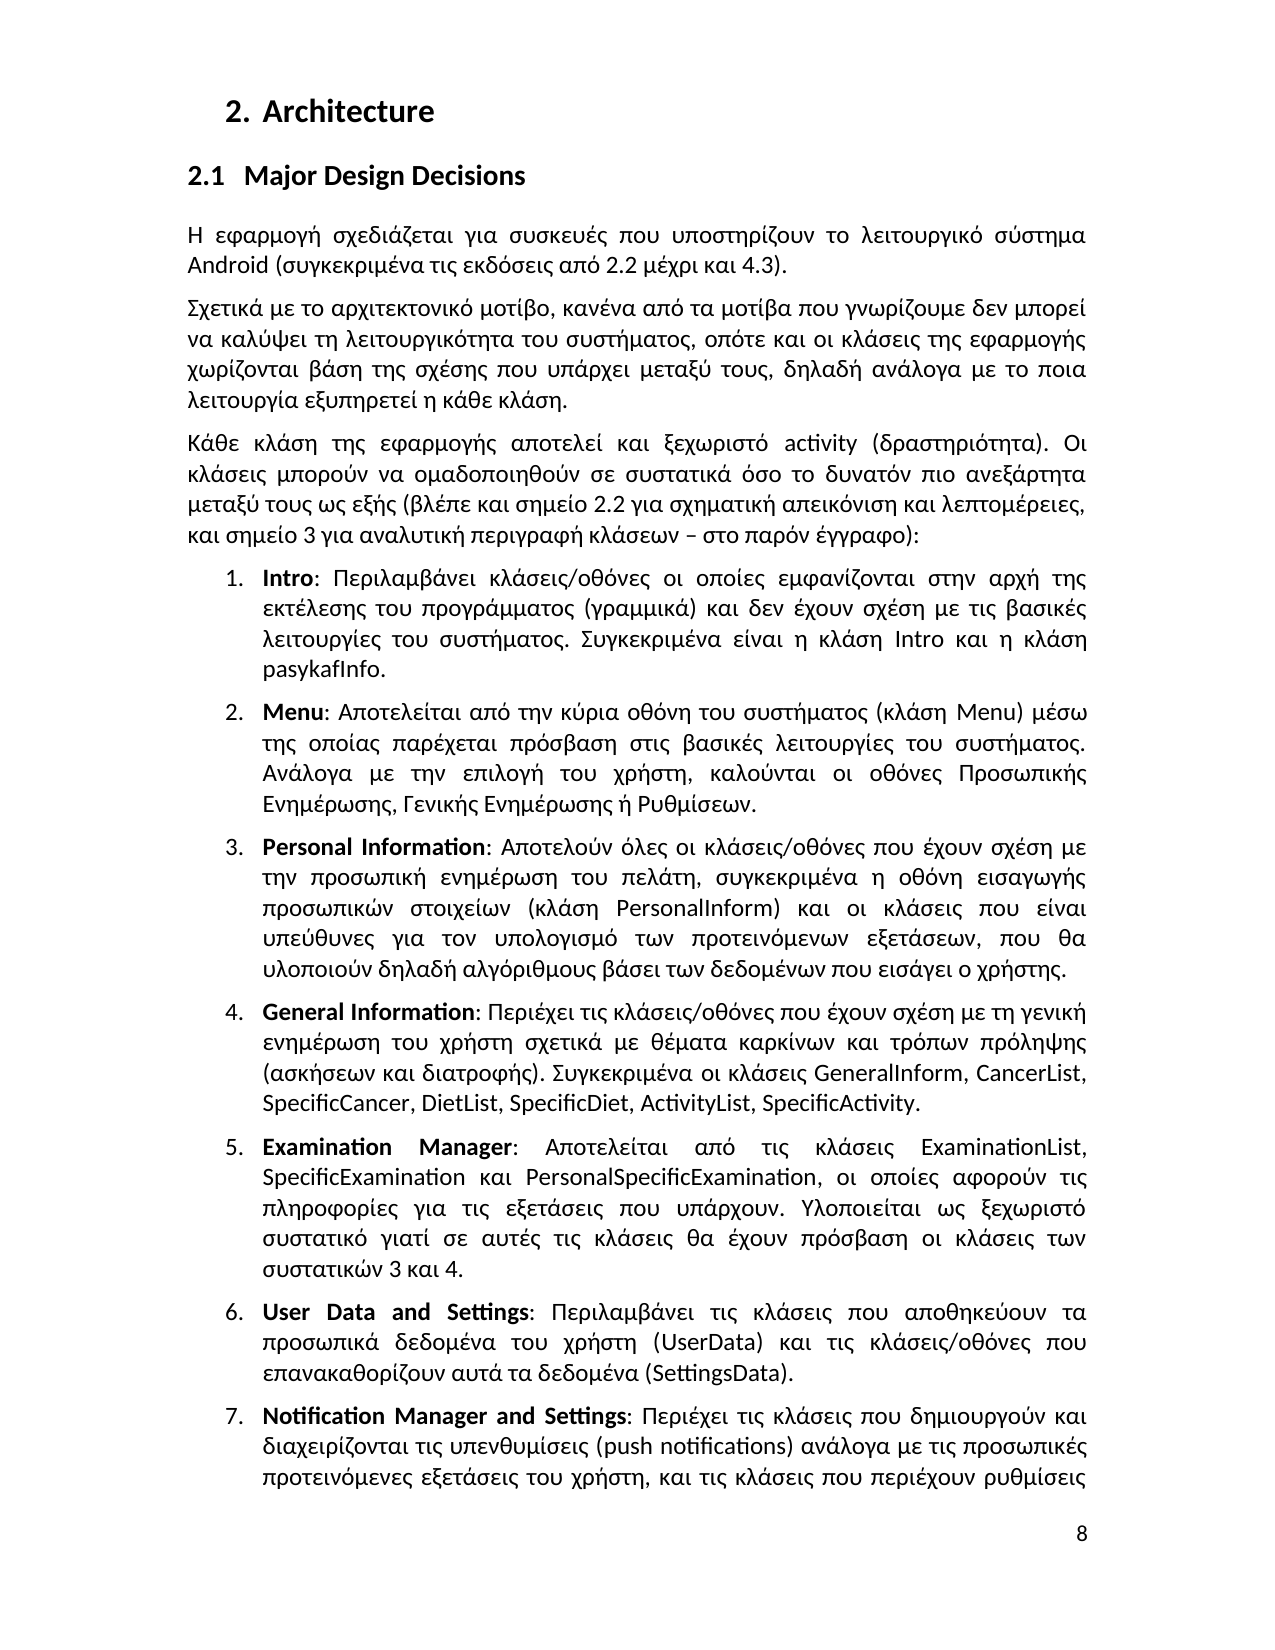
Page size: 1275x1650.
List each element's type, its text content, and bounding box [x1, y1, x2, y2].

text Η εφαρμογή σχεδιάζεται για συσκευές που υποστηρίζουν το λειτουργικό σύστημα Android (συγκεκριμένα τις εκδόσεις από 2.2 μέχρι και 4.3). [187, 219, 1087, 280]
list Intro: Περιλαμβάνει κλάσεις/οθόνες οι οποίες εμφανίζονται στην αρχή της εκτέλεσης του προγράμματος (γραμμικά) και δεν έχουν σχέση με τις βασικές λειτουργίες του συστήματος. Συγκεκριμένα είναι η κλάση Intro και η κλάση pasykafInfo. [225, 562, 1087, 684]
list Examination Manager: Αποτελείται από τις κλάσεις ExaminationList, SpecificExamination και PersonalSpecificExamination, οι οποίες αφορούν τις πληροφορίες για τις εξετάσεις που υπάρχουν. Υλοποιείται ως ξεχωριστό συστατικό γιατί σε αυτές τις κλάσεις θα έχουν πρόσβαση οι κλάσεις των συστατικών 3 και 4. [225, 1131, 1087, 1283]
text Σχετικά με το αρχιτεκτονικό μοτίβο, κανένα από τα μοτίβα που γνωρίζουμε δεν μπορεί να καλύψει τη λειτουργικότητα του συστήματος, οπότε και οι κλάσεις της εφαρμογής χωρίζονται βάση της σχέσης που υπάρχει μεταξύ τους, δηλαδή ανάλογα με το ποια λειτουργία εξυπηρετεί η κάθε κλάση. [187, 293, 1087, 415]
list Menu: Αποτελείται από την κύρια οθόνη του συστήματος (κλάση Menu) μέσω της οποίας παρέχεται πρόσβαση στις βασικές λειτουργίες του συστήματος. Ανάλογα με την επιλογή του χρήστη, καλούνται οι οθόνες Προσωπικής Ενημέρωσης, Γενικής Ενημέρωσης ή Ρυθμίσεων. [225, 696, 1087, 818]
list User Data and Settings: Περιλαμβάνει τις κλάσεις που αποθηκεύουν τα προσωπικά δεδομένα του χρήστη (UserData) και τις κλάσεις/οθόνες που επανακαθορίζουν αυτά τα δεδομένα (SettingsData). [225, 1296, 1087, 1387]
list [225, 1400, 1087, 1491]
list Personal Information: Αποτελούν όλες οι κλάσεις/οθόνες που έχουν σχέση με την προσωπική ενημέρωση του πελάτη, συγκεκριμένα η οθόνη εισαγωγής προσωπικών στοιχείων (κλάση PersonalInform) και οι κλάσεις που είναι υπεύθυνες για τον υπολογισμό των προτεινόμενων εξετάσεων, που θα υλοποιούν δηλαδή αλγόριθμους βάσει των δεδομένων που εισάγει ο χρήστης. [225, 831, 1087, 983]
subtitle Major Design Decisions [187, 157, 1087, 193]
subtitle Architecture [225, 90, 1087, 130]
text Κάθε κλάση της εφαρμογής αποτελεί και ξεχωριστό activity (δραστηριότητα). Οι κλάσεις μπορούν να ομαδοποιηθούν σε συστατικά όσο το δυνατόν πιο ανεξάρτητα μεταξύ τους ως εξής (βλέπε και σημείο 2.2 για σχηματική απεικόνιση και λεπτομέρειες, και σημείο 3 για αναλυτική περιγραφή κλάσεων – στο παρόν έγγραφο): [187, 427, 1087, 549]
list General Information: Περιέχει τις κλάσεις/οθόνες που έχουν σχέση με τη γενική ενημέρωση του χρήστη σχετικά με θέματα καρκίνων και τρόπων πρόληψης (ασκήσεων και διατροφής). Συγκεκριμένα οι κλάσεις GeneralInform, CancerList, SpecificCancer, DietList, SpecificDiet, ActivityList, SpecificActivity. [225, 996, 1087, 1118]
